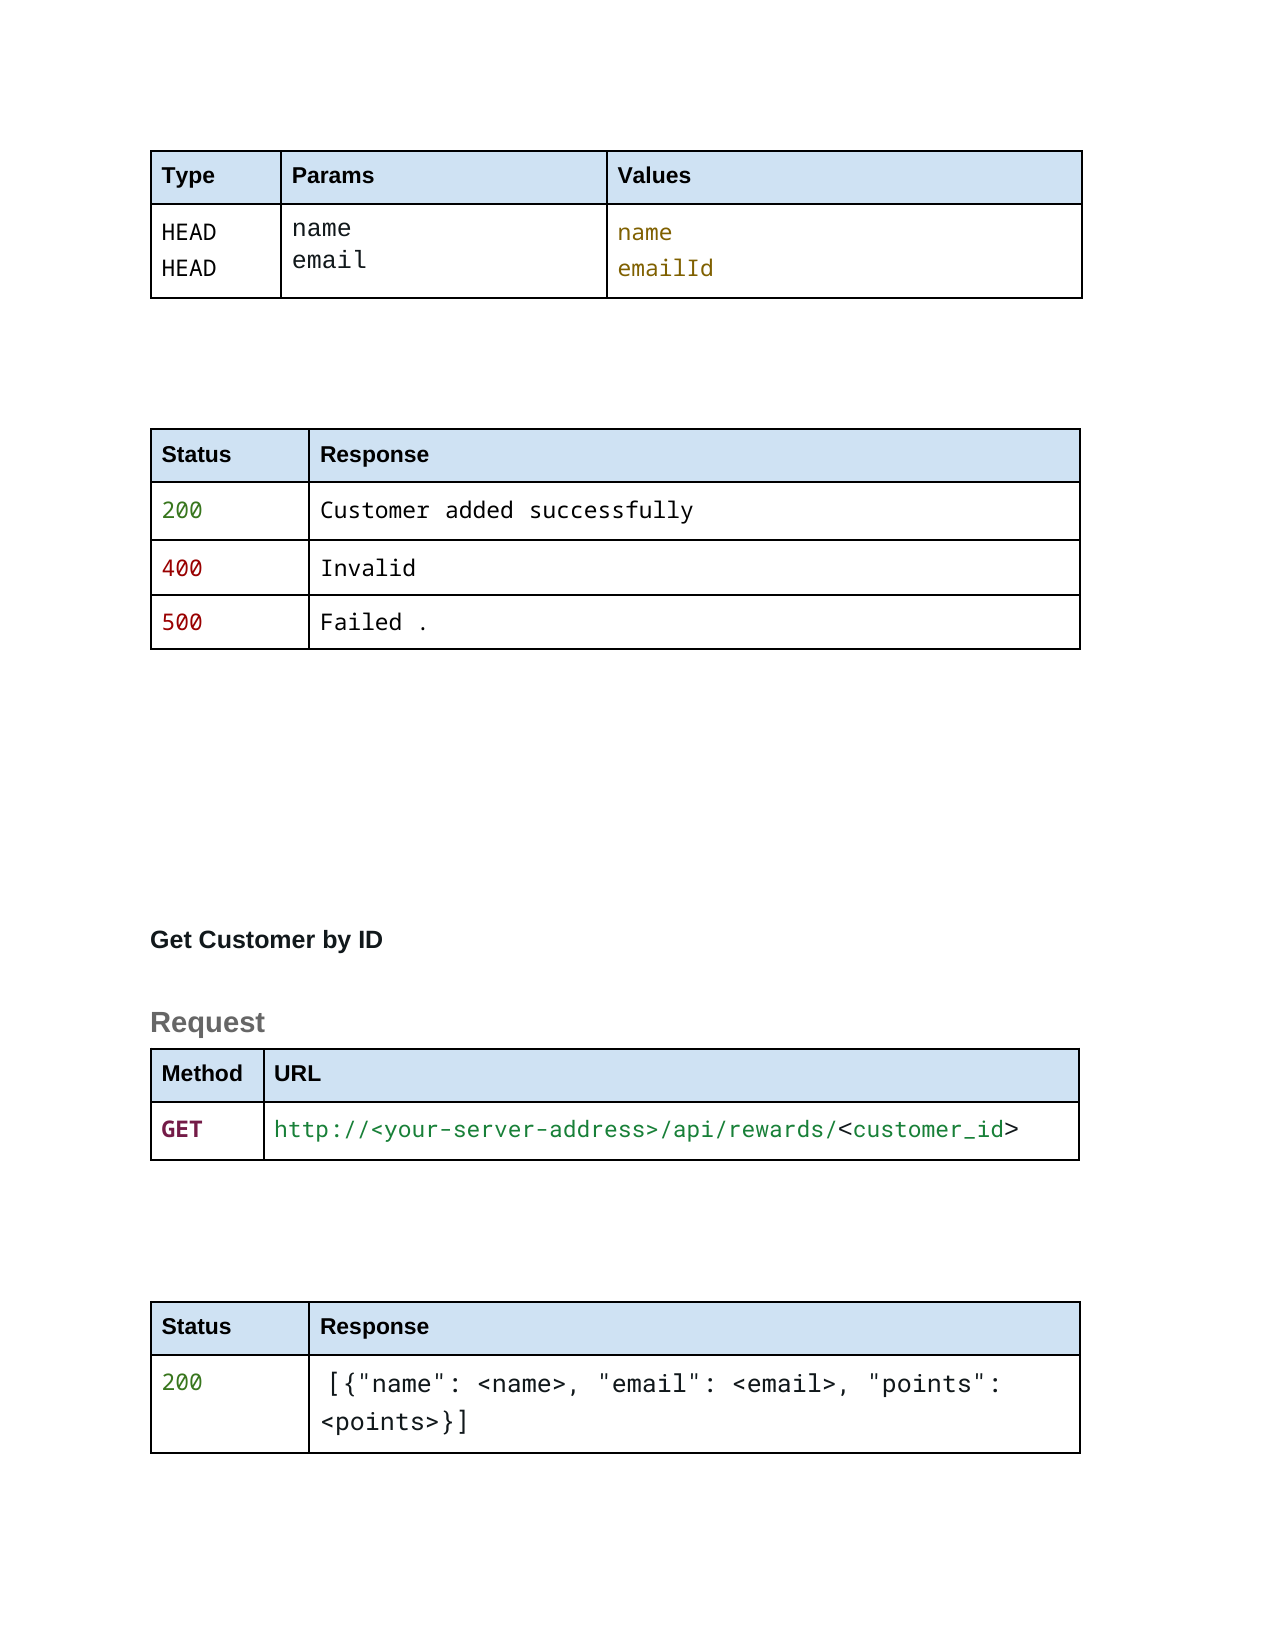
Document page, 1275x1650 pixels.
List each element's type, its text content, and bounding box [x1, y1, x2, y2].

subtitle Get Customer by ID [150, 925, 1125, 954]
table_header URL [265, 1050, 1078, 1101]
table_cell GET [152, 1103, 263, 1159]
table_cell name email [282, 205, 606, 297]
table_header Status [152, 430, 308, 481]
table_cell 200 [152, 483, 308, 539]
table_header Type [152, 152, 280, 203]
table_cell 200 [152, 1356, 308, 1452]
table_header Response [310, 1303, 1079, 1354]
table_cell HEAD HEAD [152, 205, 280, 297]
table_cell name emailId [608, 205, 1081, 297]
table_cell Customer added successfully [310, 483, 1079, 539]
table_header Response [310, 430, 1079, 481]
table_cell http://<your-server-address>/api/rewards/<customer_id> [265, 1103, 1078, 1159]
table_cell [{"name": <name>, "email": <email>, "points": <points>}] [310, 1356, 1079, 1452]
table_cell Invalid [310, 541, 1079, 593]
table_header Method [152, 1050, 263, 1101]
table_cell 400 [152, 541, 308, 593]
table_cell Failed . [310, 596, 1079, 648]
table_header Status [152, 1303, 308, 1354]
table_cell 500 [152, 596, 308, 648]
table_header Params [282, 152, 606, 203]
subtitle Request [150, 1006, 1152, 1039]
table_header Values [608, 152, 1081, 203]
